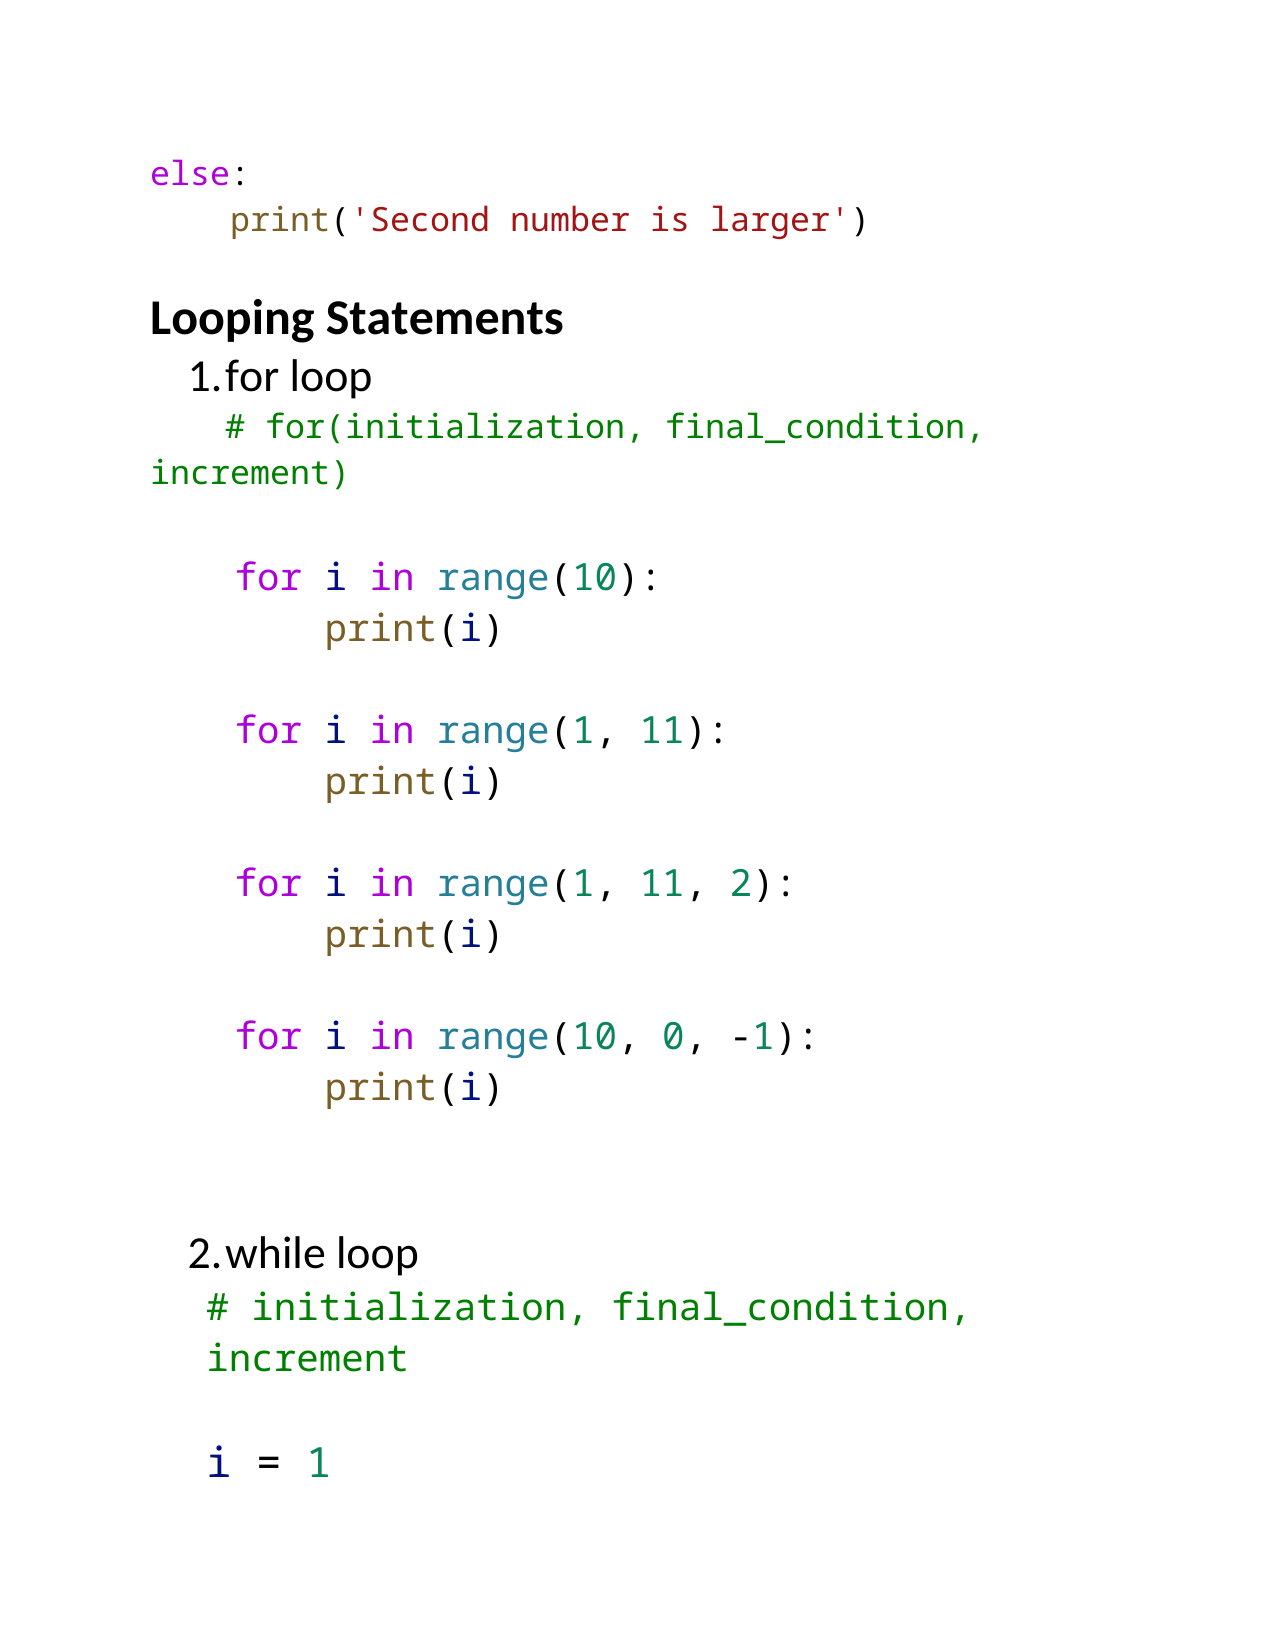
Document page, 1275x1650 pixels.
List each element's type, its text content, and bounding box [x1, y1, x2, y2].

text # for(initialization, final_condition, increment) [150, 403, 1125, 494]
list for loop [187, 347, 1125, 403]
text for i in range(1, 11, 2): [234, 856, 1125, 907]
text for i in range(10): [234, 550, 1125, 601]
text print(i) [234, 754, 1125, 805]
list while loop [187, 1224, 1125, 1280]
text for i in range(10, 0, -1): [234, 1009, 1125, 1060]
text print(i) [234, 907, 1125, 958]
text else: [150, 150, 1125, 195]
text print('Second number is larger') [150, 195, 1125, 241]
text # initialization, final_condition, increment [206, 1280, 1125, 1382]
text print(i) [234, 601, 1125, 652]
text Looping Statements [150, 286, 1125, 347]
text for i in range(1, 11): [234, 703, 1125, 754]
text print(i) [234, 1060, 1125, 1111]
text i = 1 [206, 1433, 1125, 1490]
